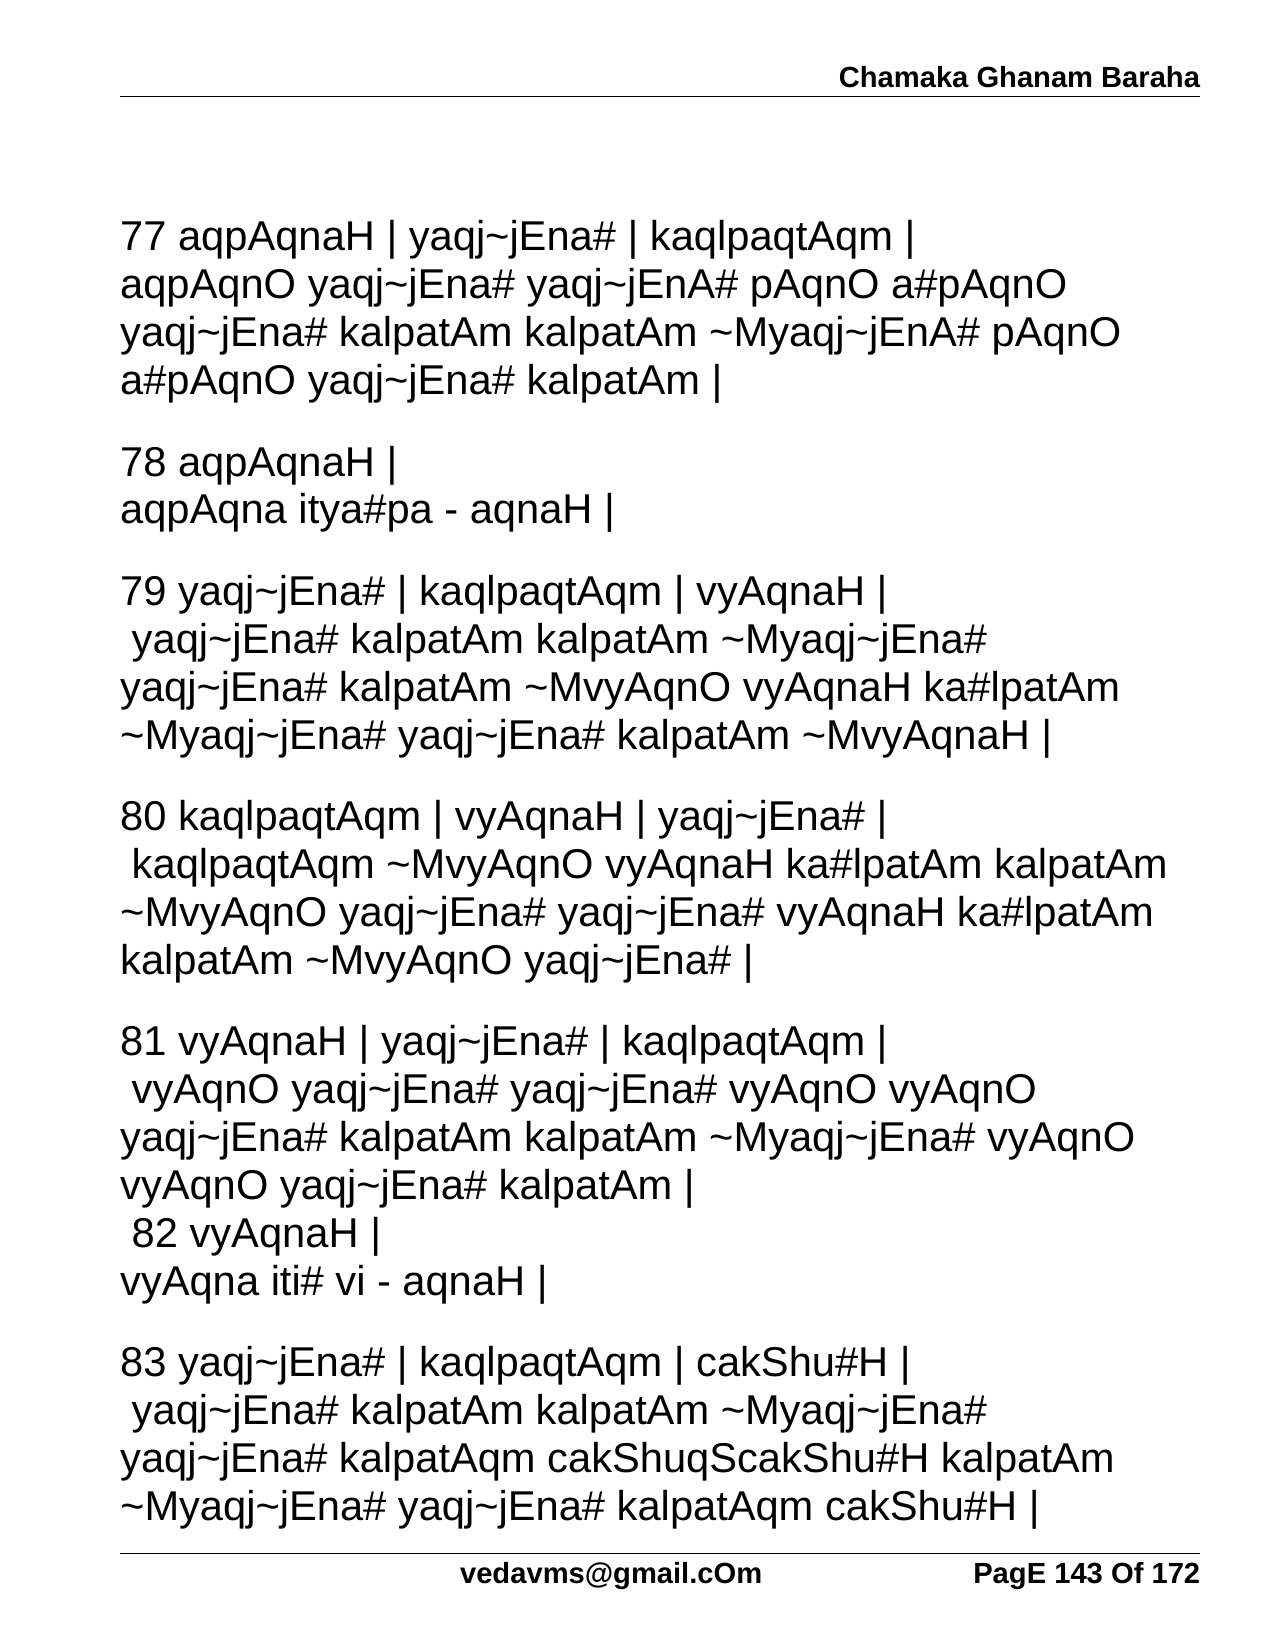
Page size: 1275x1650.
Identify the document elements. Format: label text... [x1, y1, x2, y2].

text aqpAqnO yaqj~jEna# yaqj~jEnA# pAqnO a#pAqnO yaqj~jEna# kalpatAm kalpatAm ~Myaqj~jEnA# pAqnO a#pAqnO yaqj~jEna# kalpatAm | [120, 259, 1200, 403]
text vyAqnO yaqj~jEna# yaqj~jEna# vyAqnO vyAqnO yaqj~jEna# kalpatAm kalpatAm ~Myaqj~jEna# vyAqnO vyAqnO yaqj~jEna# kalpatAm | [120, 1064, 1200, 1208]
text 81 vyAqnaH | yaqj~jEna# | kaqlpaqtAqm | [120, 1017, 1200, 1064]
text 77 aqpAqnaH | yaqj~jEna# | kaqlpaqtAqm | [120, 212, 1200, 259]
text yaqj~jEna# kalpatAm kalpatAm ~Myaqj~jEna# yaqj~jEna# kalpatAm ~MvyAqnO vyAqnaH ka#lpatAm ~Myaqj~jEna# yaqj~jEna# kalpatAm ~MvyAqnaH | [120, 614, 1200, 758]
text vyAqna iti# vi - aqnaH | [120, 1256, 1200, 1304]
text 79 yaqj~jEna# | kaqlpaqtAqm | vyAqnaH | [120, 566, 1200, 614]
text 82 vyAqnaH | [120, 1208, 1200, 1256]
text kaqlpaqtAqm ~MvyAqnO vyAqnaH ka#lpatAm kalpatAm ~MvyAqnO yaqj~jEna# yaqj~jEna# vyAqnaH ka#lpatAm kalpatAm ~MvyAqnO yaqj~jEna# | [120, 839, 1200, 983]
text 83 yaqj~jEna# | kaqlpaqtAqm | cakShu#H | [120, 1338, 1200, 1386]
text 78 aqpAqnaH | [120, 437, 1200, 485]
text yaqj~jEna# kalpatAm kalpatAm ~Myaqj~jEna# yaqj~jEna# kalpatAqm cakShuqScakShu#H kalpatAm ~Myaqj~jEna# yaqj~jEna# kalpatAqm cakShu#H | [120, 1386, 1200, 1529]
text 80 kaqlpaqtAqm | vyAqnaH | yaqj~jEna# | [120, 791, 1200, 839]
text aqpAqna itya#pa - aqnaH | [120, 485, 1200, 533]
